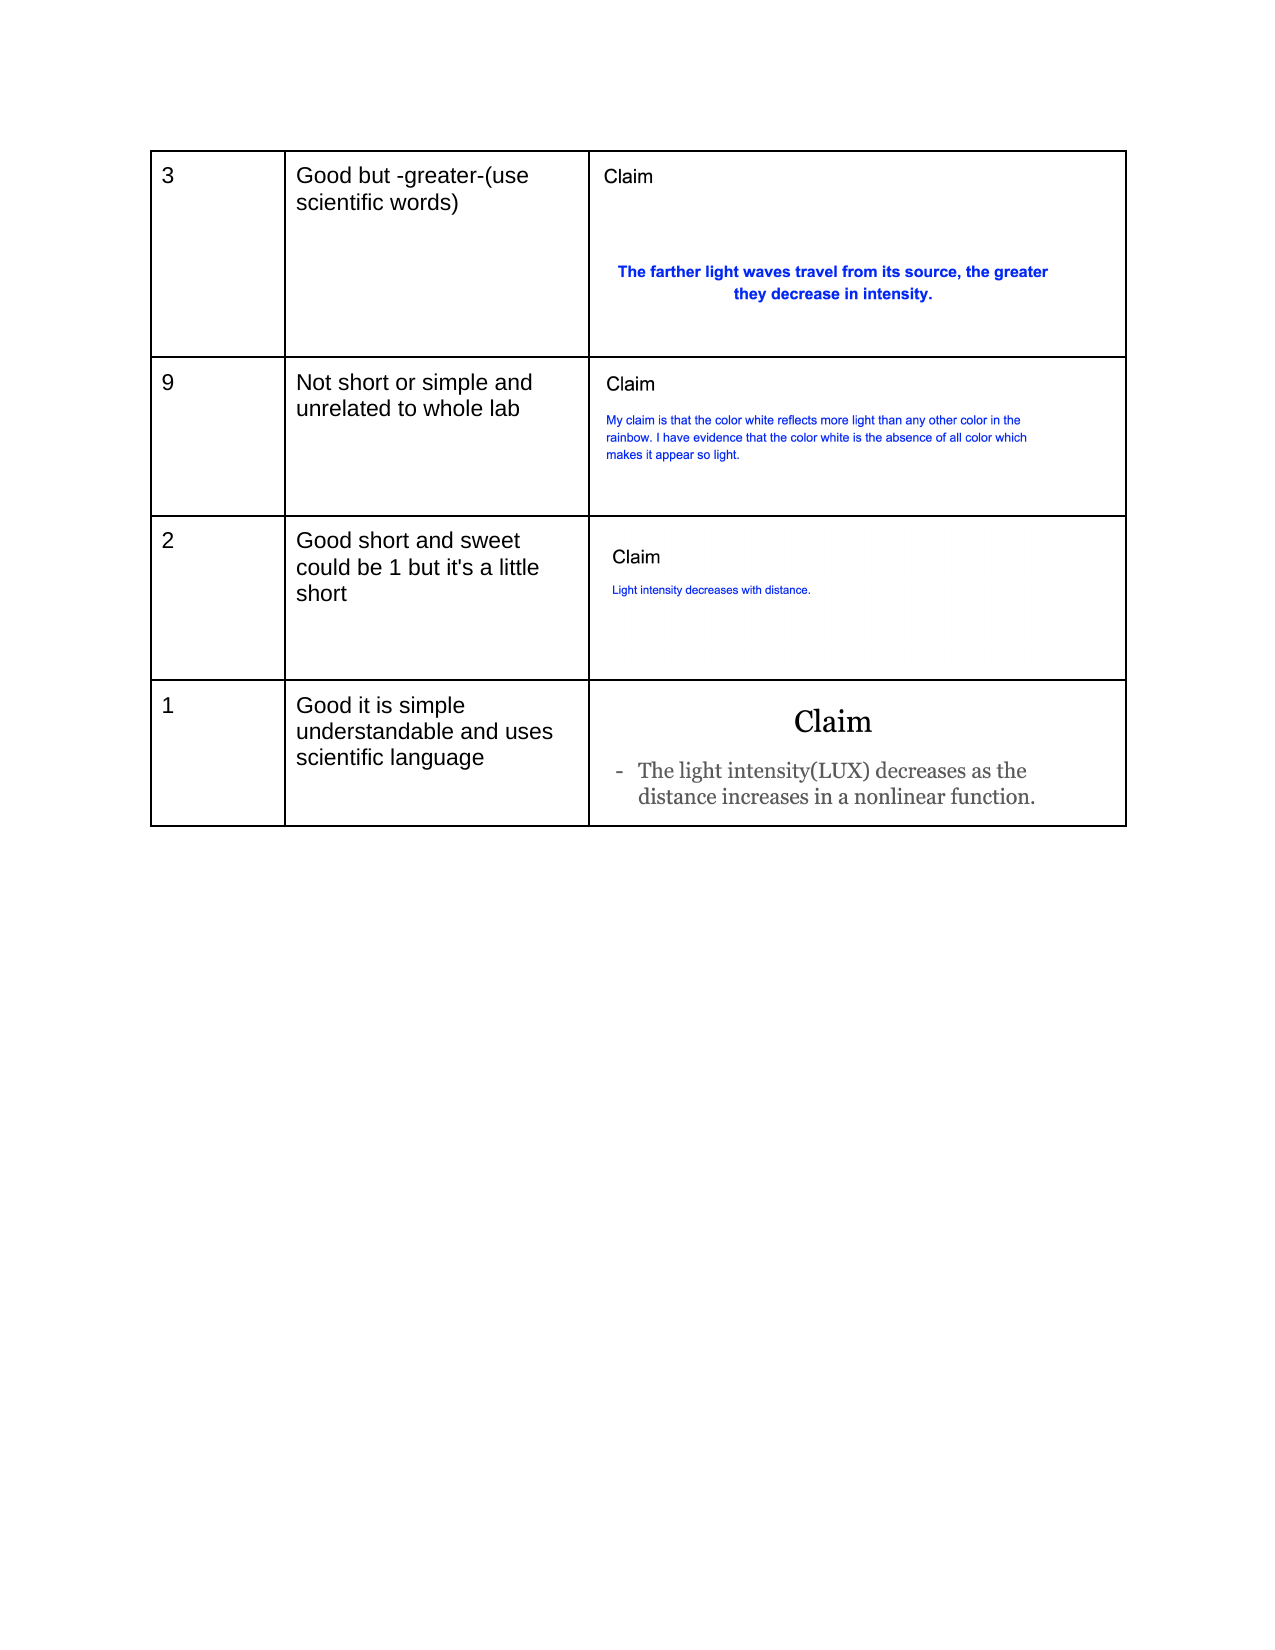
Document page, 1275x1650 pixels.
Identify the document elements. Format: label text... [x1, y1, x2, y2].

picture [598, 691, 1065, 815]
picture [598, 527, 1065, 669]
table_cell Good but -greater-(use scientific words) [286, 152, 588, 356]
table_cell [590, 358, 1125, 514]
table_cell [590, 681, 1125, 825]
picture [598, 162, 1065, 346]
table_cell [590, 517, 1125, 679]
table_cell Good it is simple understandable and uses scientific language [286, 681, 588, 825]
table_cell 2 [152, 517, 284, 679]
table_cell 9 [152, 358, 284, 514]
table_cell [590, 152, 1125, 356]
table_cell 1 [152, 681, 284, 825]
table_cell 3 [152, 152, 284, 356]
table_cell Good short and sweet could be 1 but it's a little short [286, 517, 588, 679]
picture [598, 368, 1065, 505]
table_cell Not short or simple and unrelated to whole lab [286, 358, 588, 514]
